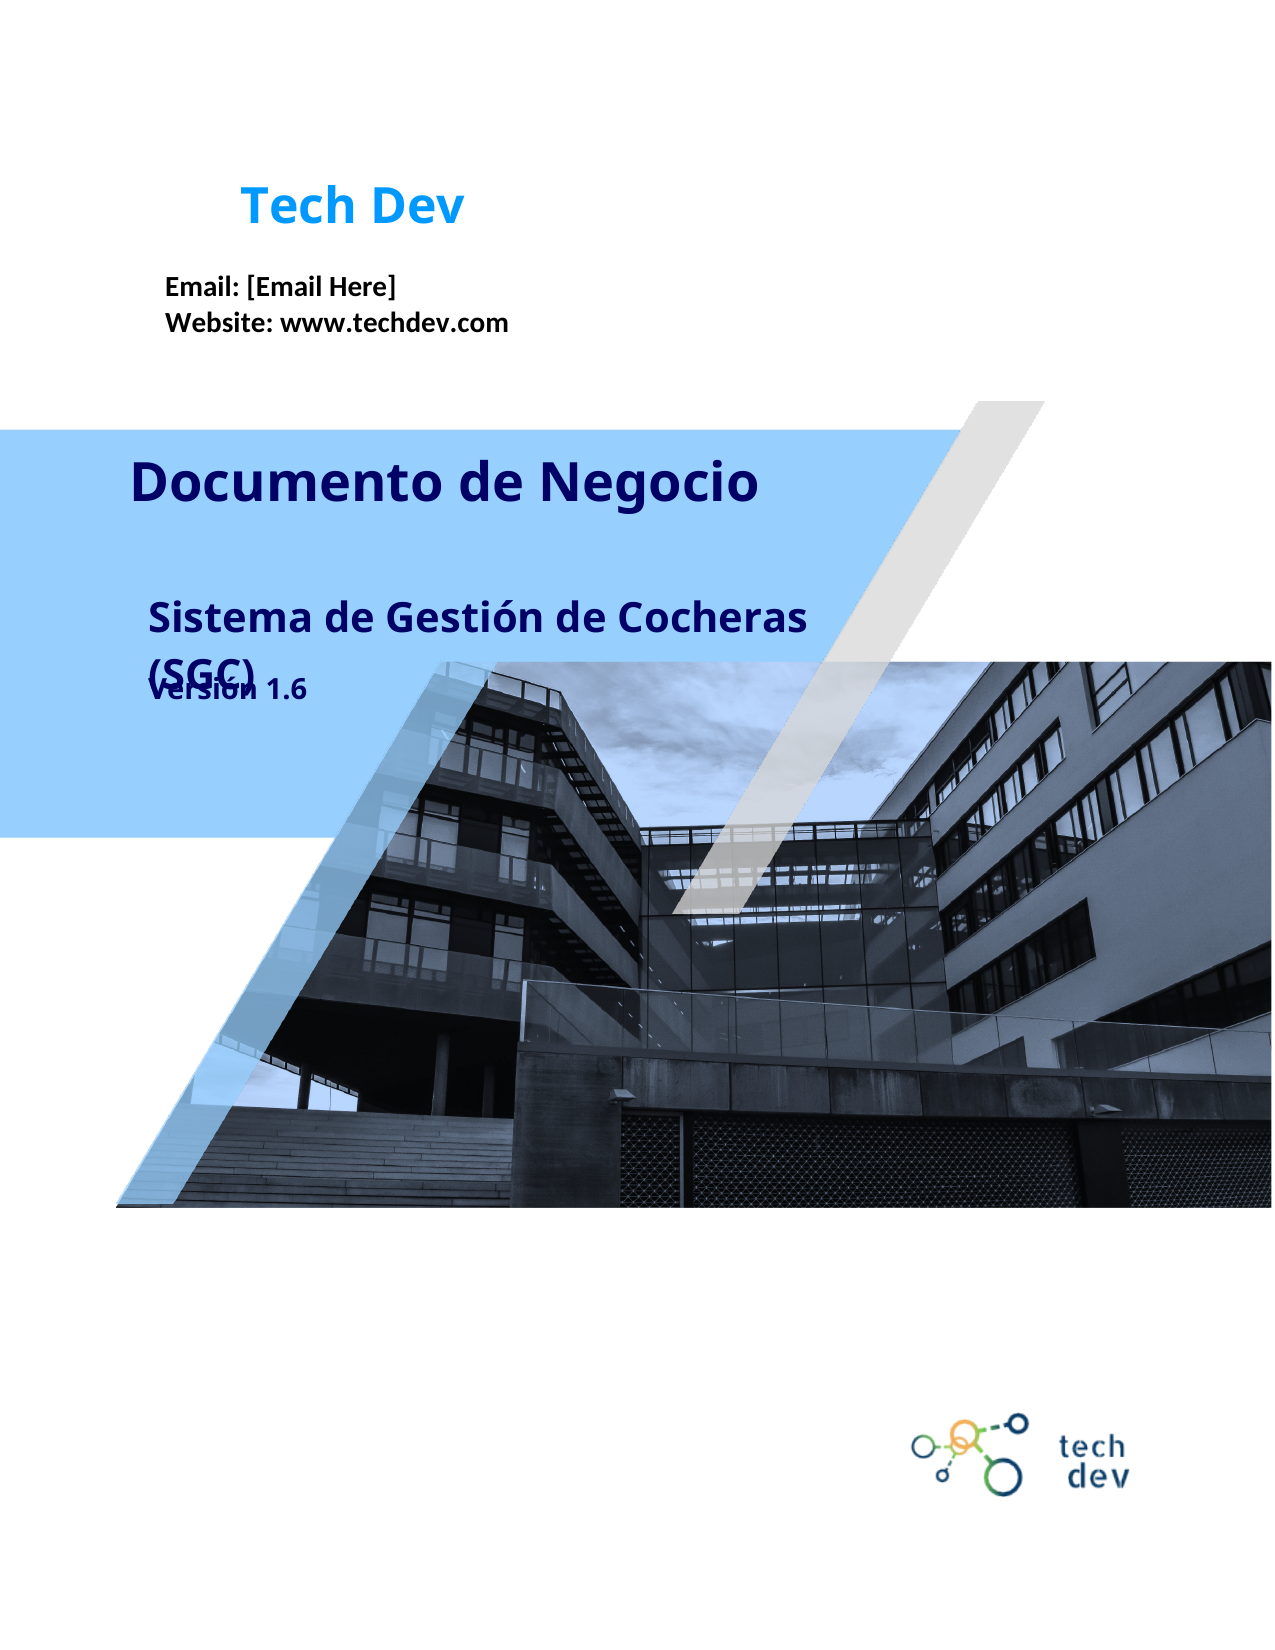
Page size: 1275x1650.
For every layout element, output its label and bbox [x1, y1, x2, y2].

picture [903, 1406, 1152, 1502]
picture [0, 401, 1045, 1204]
